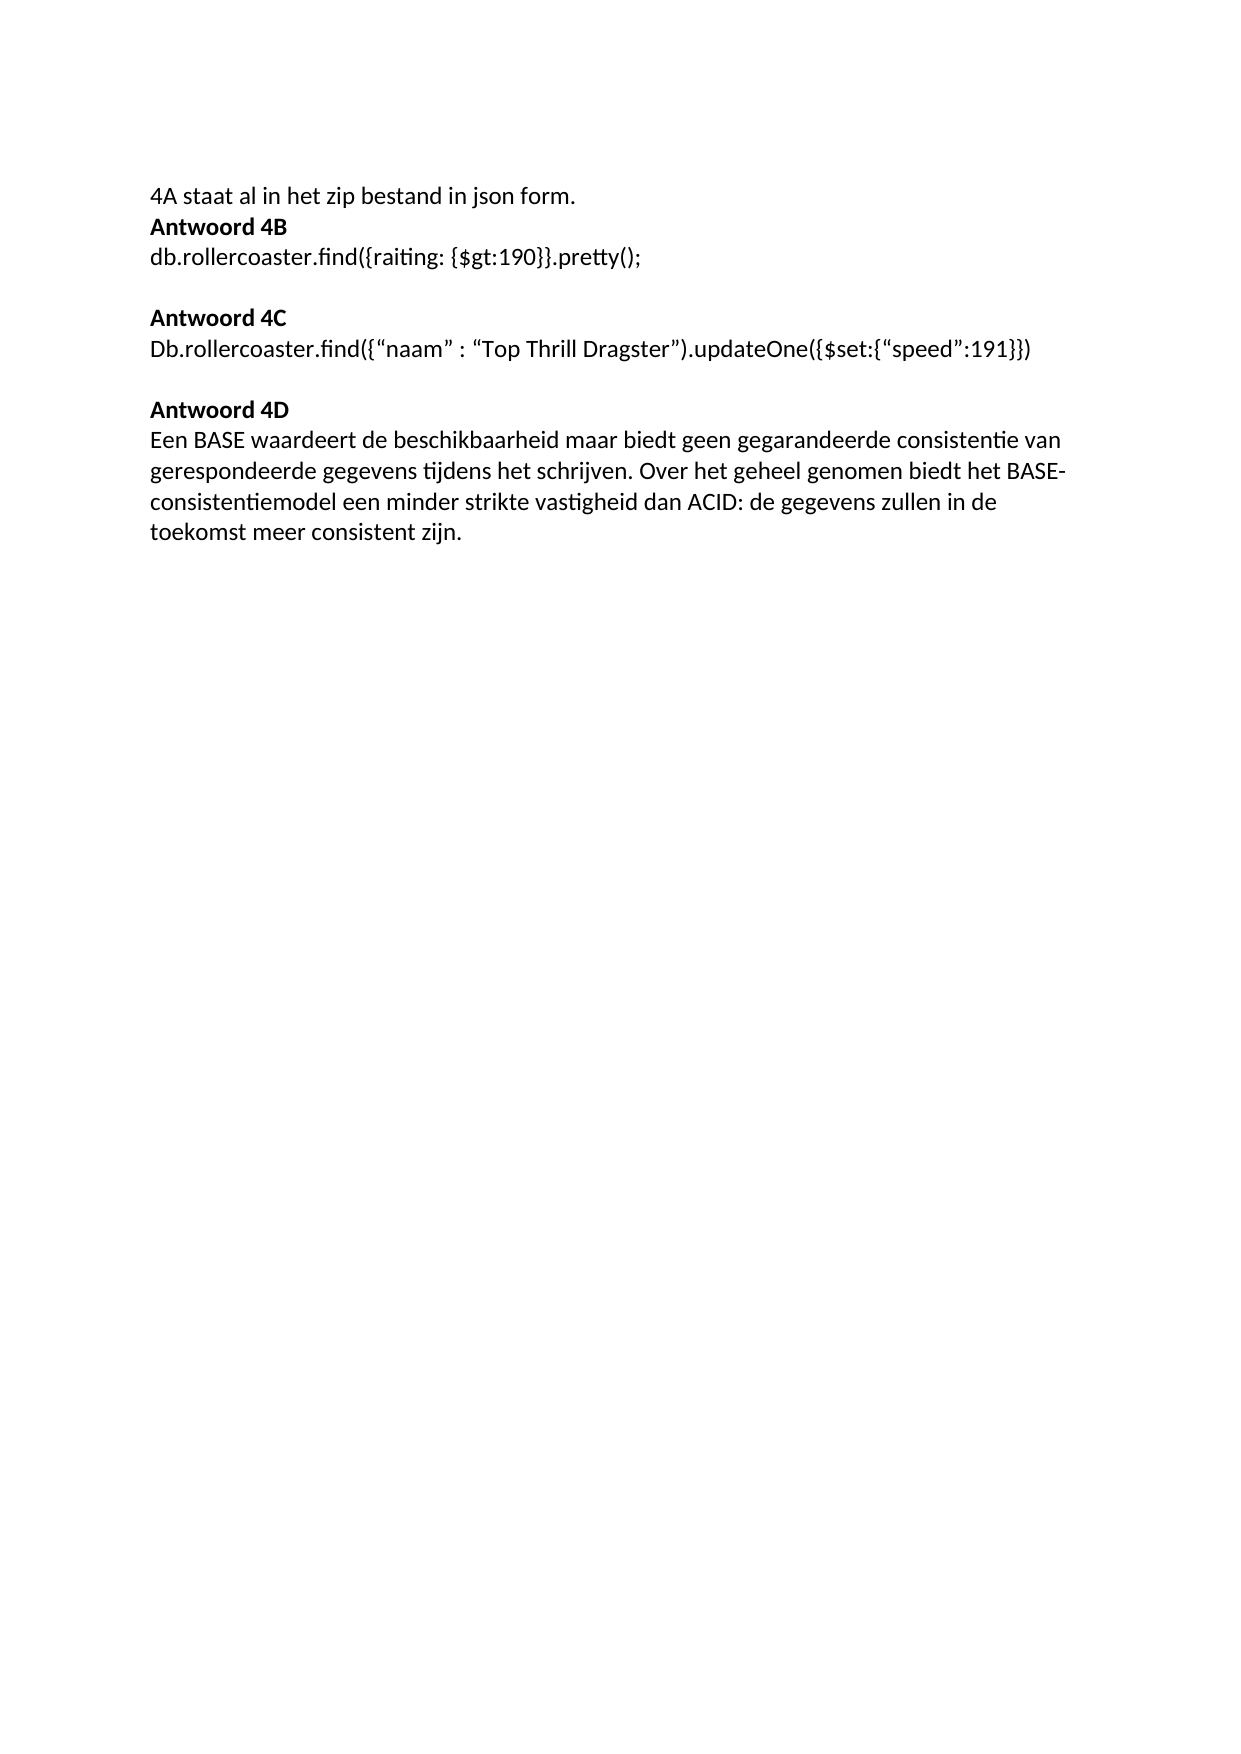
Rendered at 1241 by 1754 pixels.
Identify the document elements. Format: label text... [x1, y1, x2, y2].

text db.rollercoaster.find({raiting: {$gt:190}}.pretty(); [150, 242, 1090, 272]
text 4A staat al in het zip bestand in json form. [150, 181, 1090, 211]
text Antwoord 4D [150, 394, 1090, 425]
text Db.rollercoaster.find({“naam” : “Top Thrill Dragster”).updateOne({$set:{“speed”:191}}) [150, 333, 1090, 364]
text Antwoord 4C [150, 303, 1090, 333]
text Antwoord 4B [150, 211, 1090, 242]
text Een BASE waardeert de beschikbaarheid maar biedt geen gegarandeerde consistentie van gerespondeerde gegevens tijdens het schrijven. Over het geheel genomen biedt het BASE-consistentiemodel een minder strikte vastigheid dan ACID: de gegevens zullen in de toekomst meer consistent zijn. [150, 425, 1090, 547]
